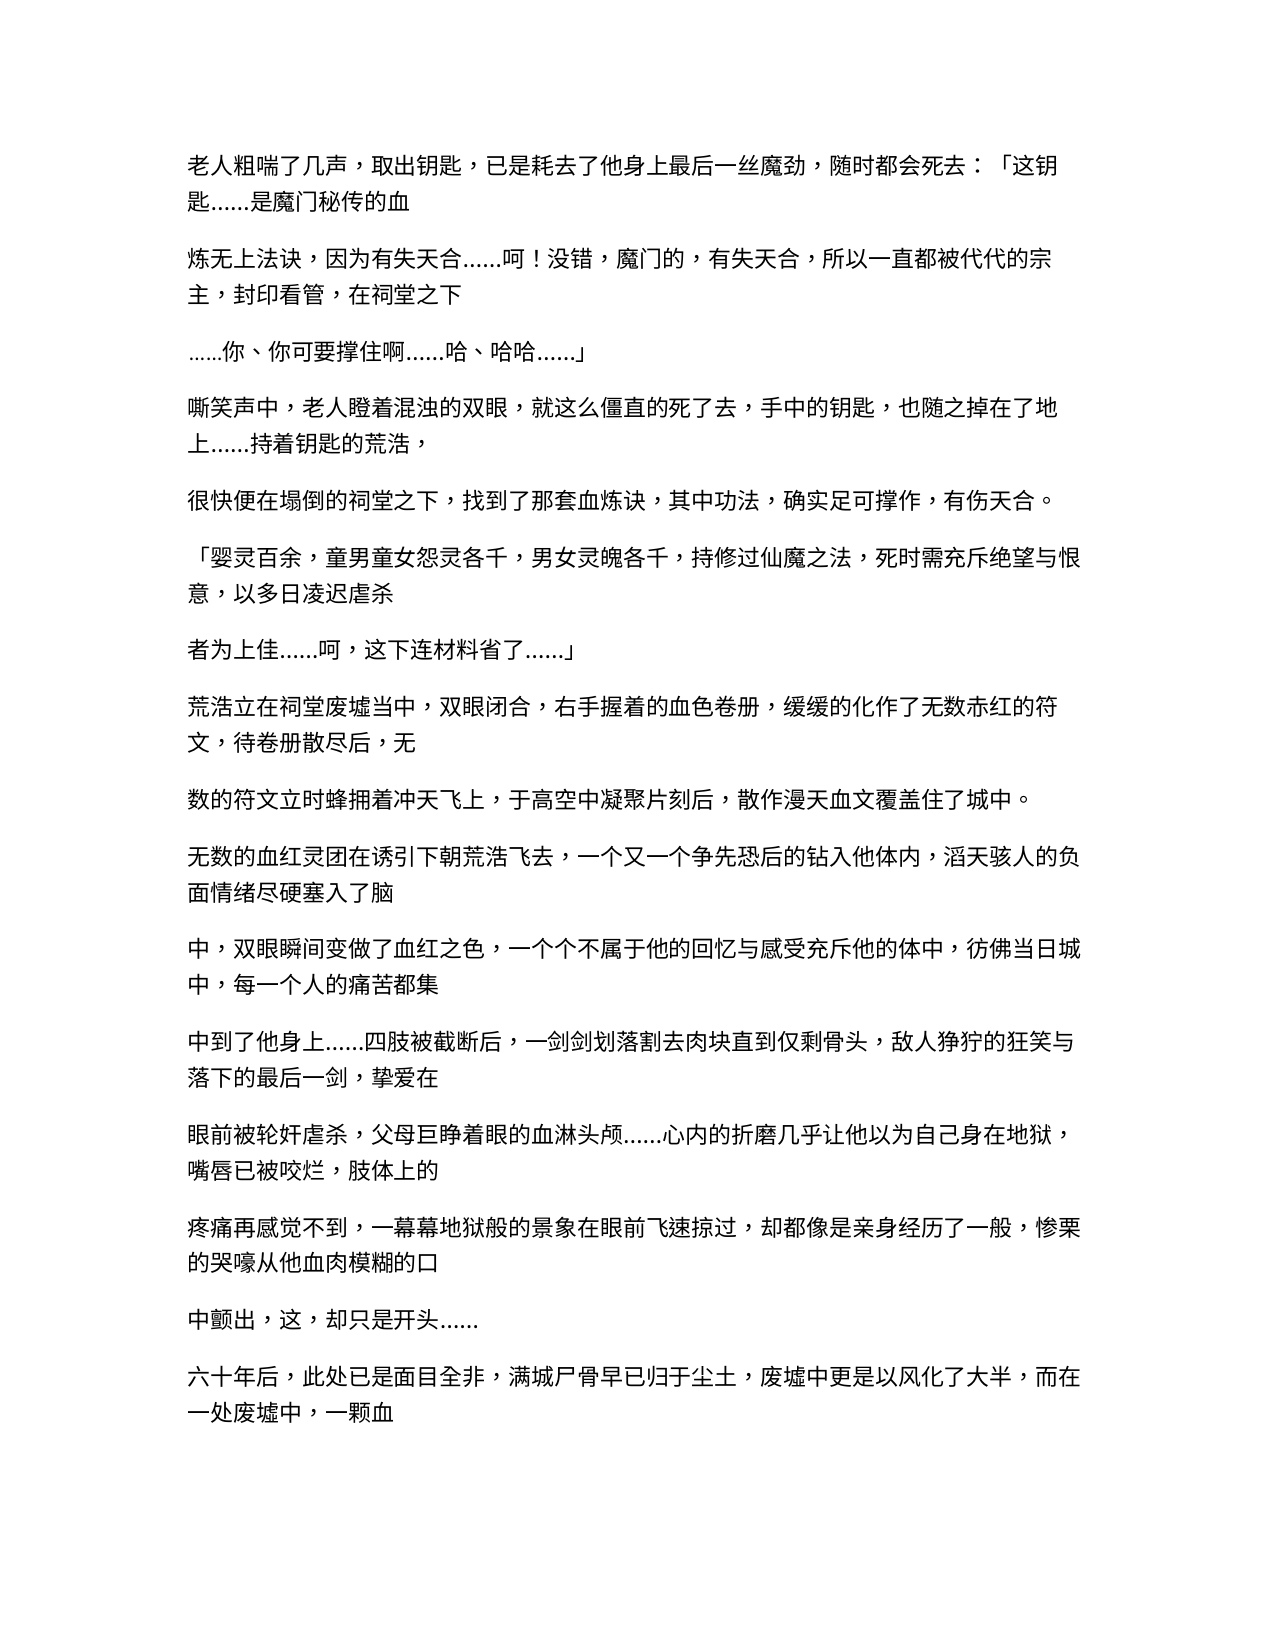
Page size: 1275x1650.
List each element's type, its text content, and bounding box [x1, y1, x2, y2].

text 炼无上法诀，因为有失天合……呵！没错，魔门的，有失天合，所以一直都被代代的宗主，封印看管，在祠堂之下 [187, 243, 1087, 310]
text 老人粗喘了几声，取出钥匙，已是耗去了他身上最后一丝魔劲，随时都会死去：「这钥匙……是魔门秘传的血 [187, 150, 1087, 217]
text 很快便在塌倒的祠堂之下，找到了那套血炼诀，其中功法，确实足可撑作，有伤天合。 [187, 485, 1087, 516]
text 无数的血红灵团在诱引下朝荒浩飞去，一个又一个争先恐后的钻入他体内，滔天骇人的负面情绪尽硬塞入了脑 [187, 841, 1087, 908]
text 中，双眼瞬间变做了血红之色，一个个不属于他的回忆与感受充斥他的体中，彷佛当日城中，每一个人的痛苦都集 [187, 933, 1087, 1001]
text 眼前被轮奸虐杀，父母巨睁着眼的血淋头颅……心内的折磨几乎让他以为自己身在地狱，嘴唇已被咬烂，肢体上的 [187, 1119, 1087, 1186]
text 「婴灵百余，童男童女怨灵各千，男女灵魄各千，持修过仙魔之法，死时需充斥绝望与恨意，以多日凌迟虐杀 [187, 542, 1087, 609]
text 中颤出，这，却只是开头…… [187, 1304, 1087, 1335]
text 中到了他身上……四肢被截断后，一剑剑划落割去肉块直到仅剩骨头，敌人狰狞的狂笑与落下的最后一剑，挚爱在 [187, 1026, 1087, 1093]
text ……你、你可要撑住啊……哈、哈哈……」 [187, 335, 1087, 367]
text 六十年后，此处已是面目全非，满城尸骨早已归于尘土，废墟中更是以风化了大半，而在一处废墟中，一颗血 [187, 1361, 1087, 1428]
text 疼痛再感觉不到，一幕幕地狱般的景象在眼前飞速掠过，却都像是亲身经历了一般，惨栗的哭嚎从他血肉模糊的口 [187, 1211, 1087, 1279]
text 嘶笑声中，老人瞪着混浊的双眼，就这么僵直的死了去，手中的钥匙，也随之掉在了地上……持着钥匙的荒浩， [187, 392, 1087, 459]
text 荒浩立在祠堂废墟当中，双眼闭合，右手握着的血色卷册，缓缓的化作了无数赤红的符文，待卷册散尽后，无 [187, 691, 1087, 758]
text 者为上佳……呵，这下连材料省了……」 [187, 634, 1087, 666]
text 数的符文立时蜂拥着冲天飞上，于高空中凝聚片刻后，散作漫天血文覆盖住了城中。 [187, 784, 1087, 815]
